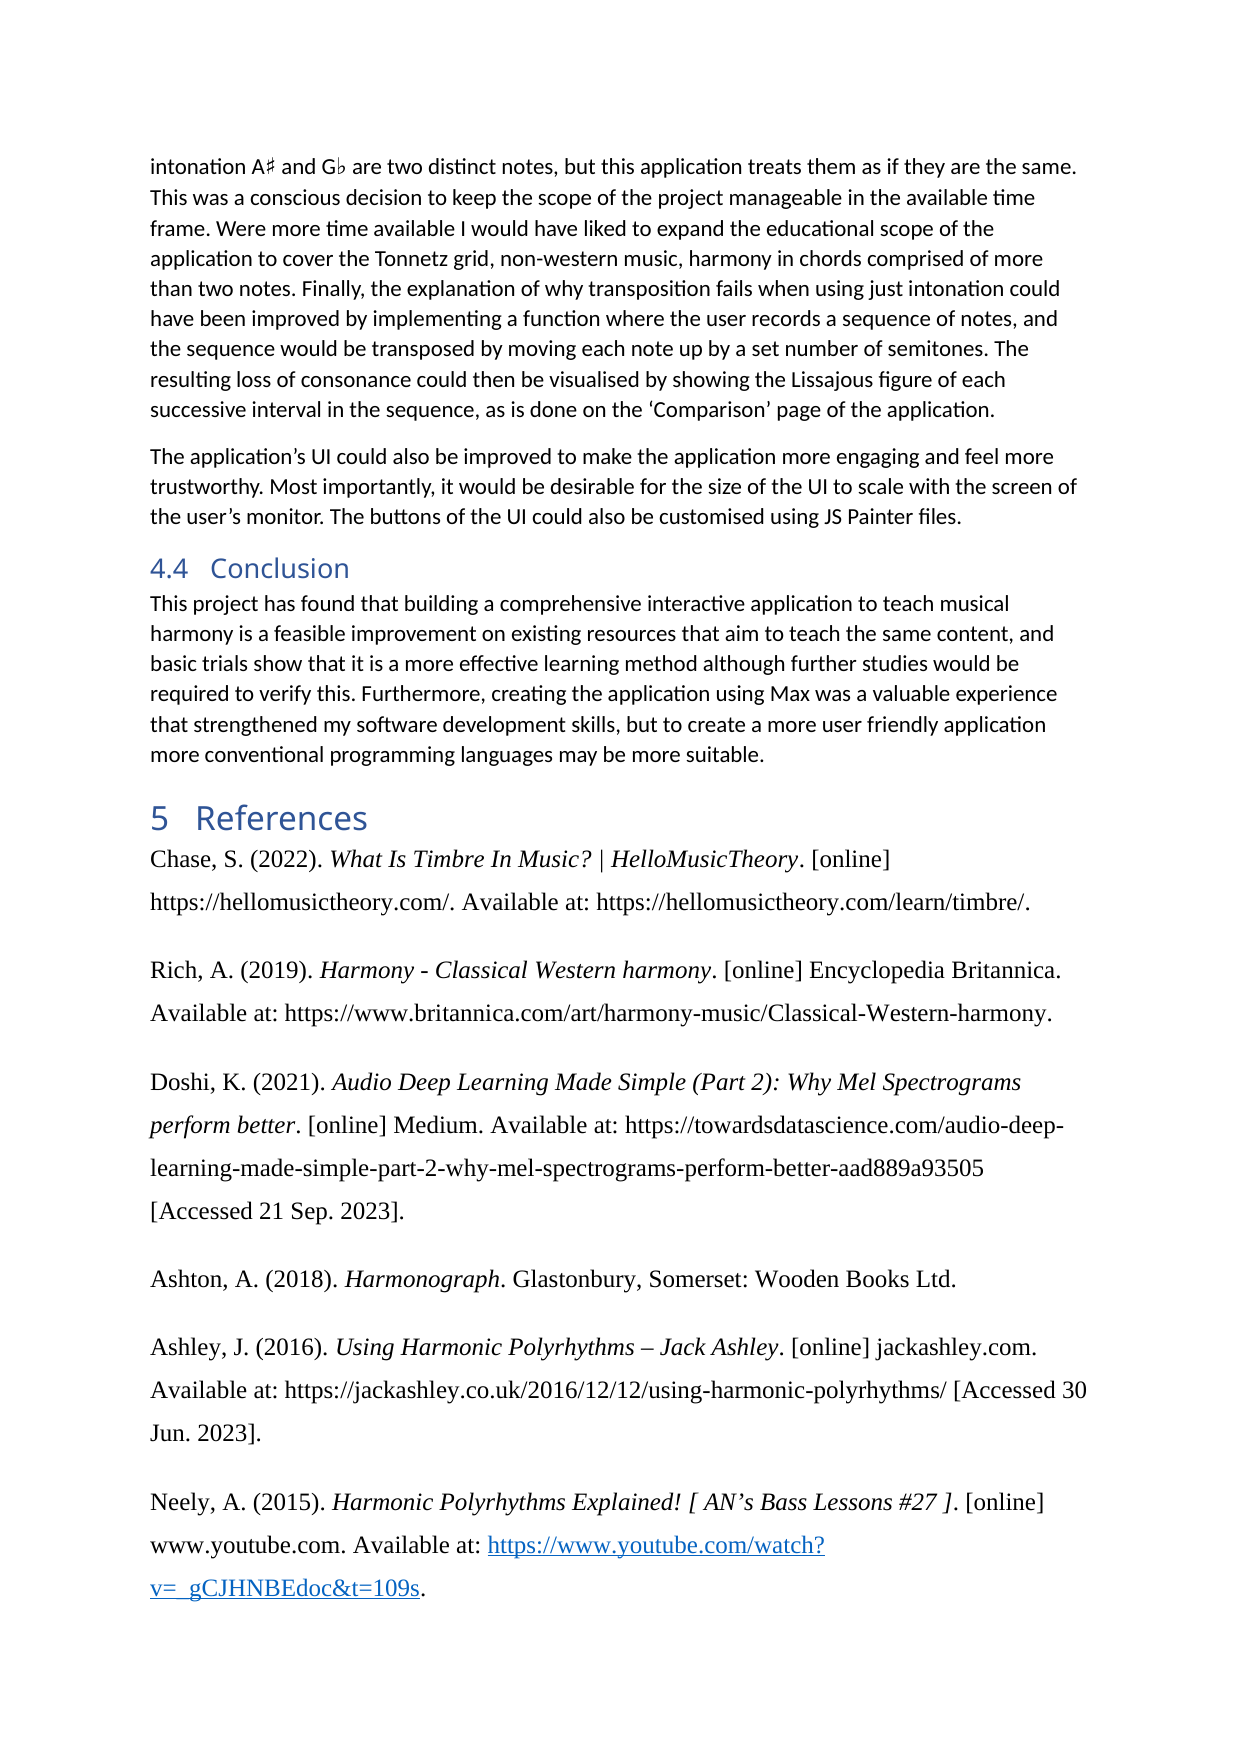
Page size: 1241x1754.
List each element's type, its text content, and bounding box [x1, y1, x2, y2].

text Ashley, J. (2016). Using Harmonic Polyrhythms – Jack Ashley. [online] jackashley.com. Available at: https://jackashley.co.uk/2016/12/12/using-harmonic-polyrhythms/ [Accessed 30 Jun. 2023]. [150, 1332, 1090, 1447]
text Ashton, A. (2018). Harmonograph. Glastonbury, Somerset: Wooden Books Ltd. [150, 1264, 1090, 1293]
text The application’s UI could also be improved to make the application more engaging and feel more trustworthy. Most importantly, it would be desirable for the size of the UI to scale with the screen of the user’s monitor. The buttons of the UI could also be customised using JS Painter files. [150, 442, 1090, 530]
text Rich, A. (2019). Harmony - Classical Western harmony. [online] Encyclopedia Britannica. Available at: https://www.britannica.com/art/harmony-music/Classical-Western-harmony. [150, 955, 1090, 1027]
subtitle References [150, 795, 1090, 841]
text This project has found that building a comprehensive interactive application to teach musical harmony is a feasible improvement on existing resources that aim to teach the same content, and basic trials show that it is a more effective learning method although further studies would be required to verify this. Furthermore, creating the application using Max was a valuable experience that strengthened my software development skills, but to create a more user friendly application more conventional programming languages may be more suitable. [150, 589, 1090, 768]
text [150, 150, 1090, 423]
text Chase, S. (2022). What Is Timbre In Music? | HelloMusicTheory. [online] https://hellomusictheory.com/. Available at: https://hellomusictheory.com/learn/timbre/. [150, 844, 1090, 916]
text Doshi, K. (2021). Audio Deep Learning Made Simple (Part 2): Why Mel Spectrograms perform better. [online] Medium. Available at: https://towardsdatascience.com/audio-deep-learning-made-simple-part-2-why-mel-spectrograms-perform-better-aad889a93505 [Accessed 21 Sep. 2023]. [150, 1067, 1090, 1225]
text Neely, A. (2015). Harmonic Polyrhythms Explained! [ AN’s Bass Lessons #27 ]. [online] www.youtube.com. Available at: https://www.youtube.com/watch?v=_gCJHNBEdoc&t=109s. [150, 1487, 1090, 1602]
subtitle Conclusion [150, 549, 1090, 586]
